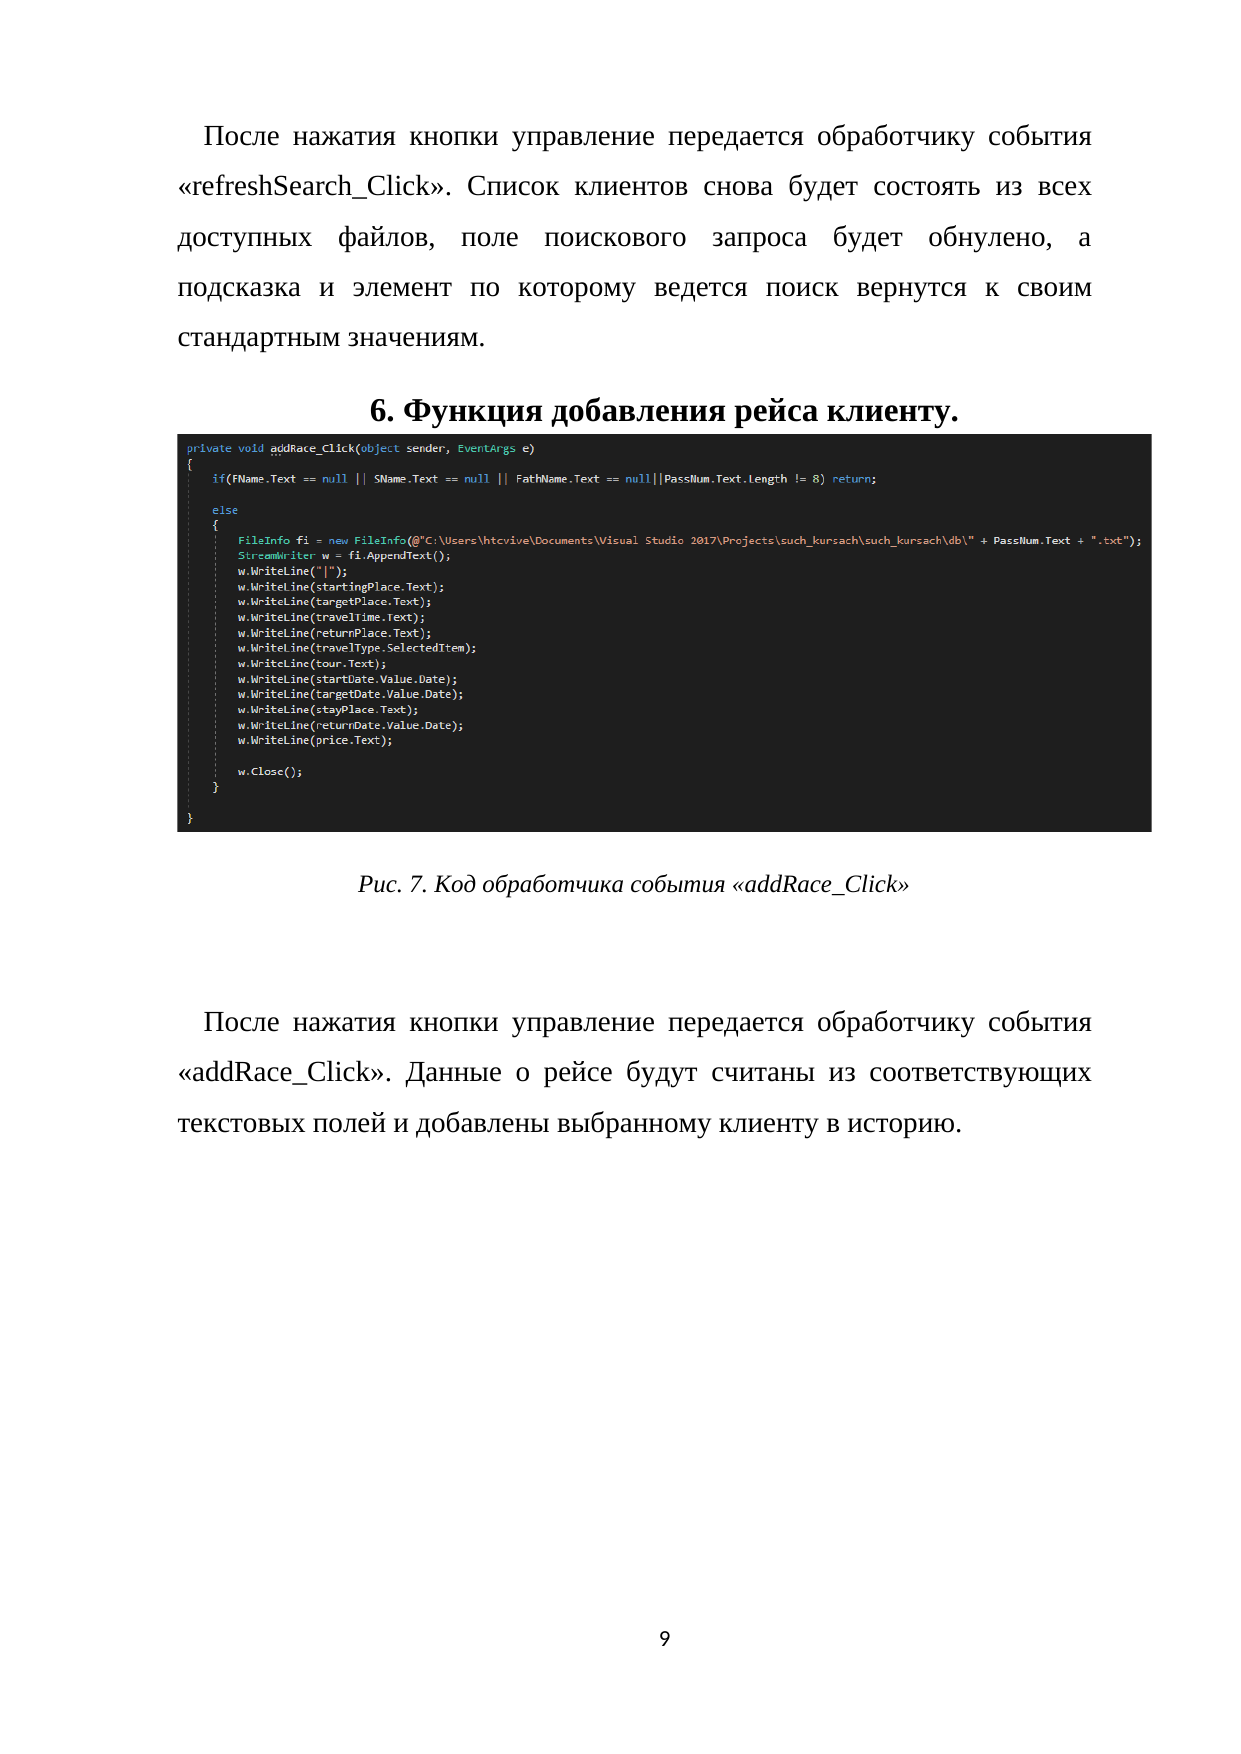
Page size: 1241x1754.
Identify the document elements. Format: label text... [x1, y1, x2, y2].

subtitle 6. Функция добавления рейса клиенту. [177, 391, 1152, 429]
picture [177, 434, 1152, 832]
text После нажатия кнопки управление передается обработчику события «refreshSearch_Click». Список клиентов снова будет состоять из всех доступных файлов, поле поискового запроса будет обнулено, а подсказка и элемент по которому ведется поиск вернутся к своим стандартным значениям. [177, 118, 1093, 353]
text Рис. 7. Код обработчика события «addRace_Click» [177, 869, 1093, 898]
text После нажатия кнопки управление передается обработчику события «addRace_Click». Данные о рейсе будут считаны из соответствующих текстовых полей и добавлены выбранному клиенту в историю. [177, 1004, 1093, 1138]
